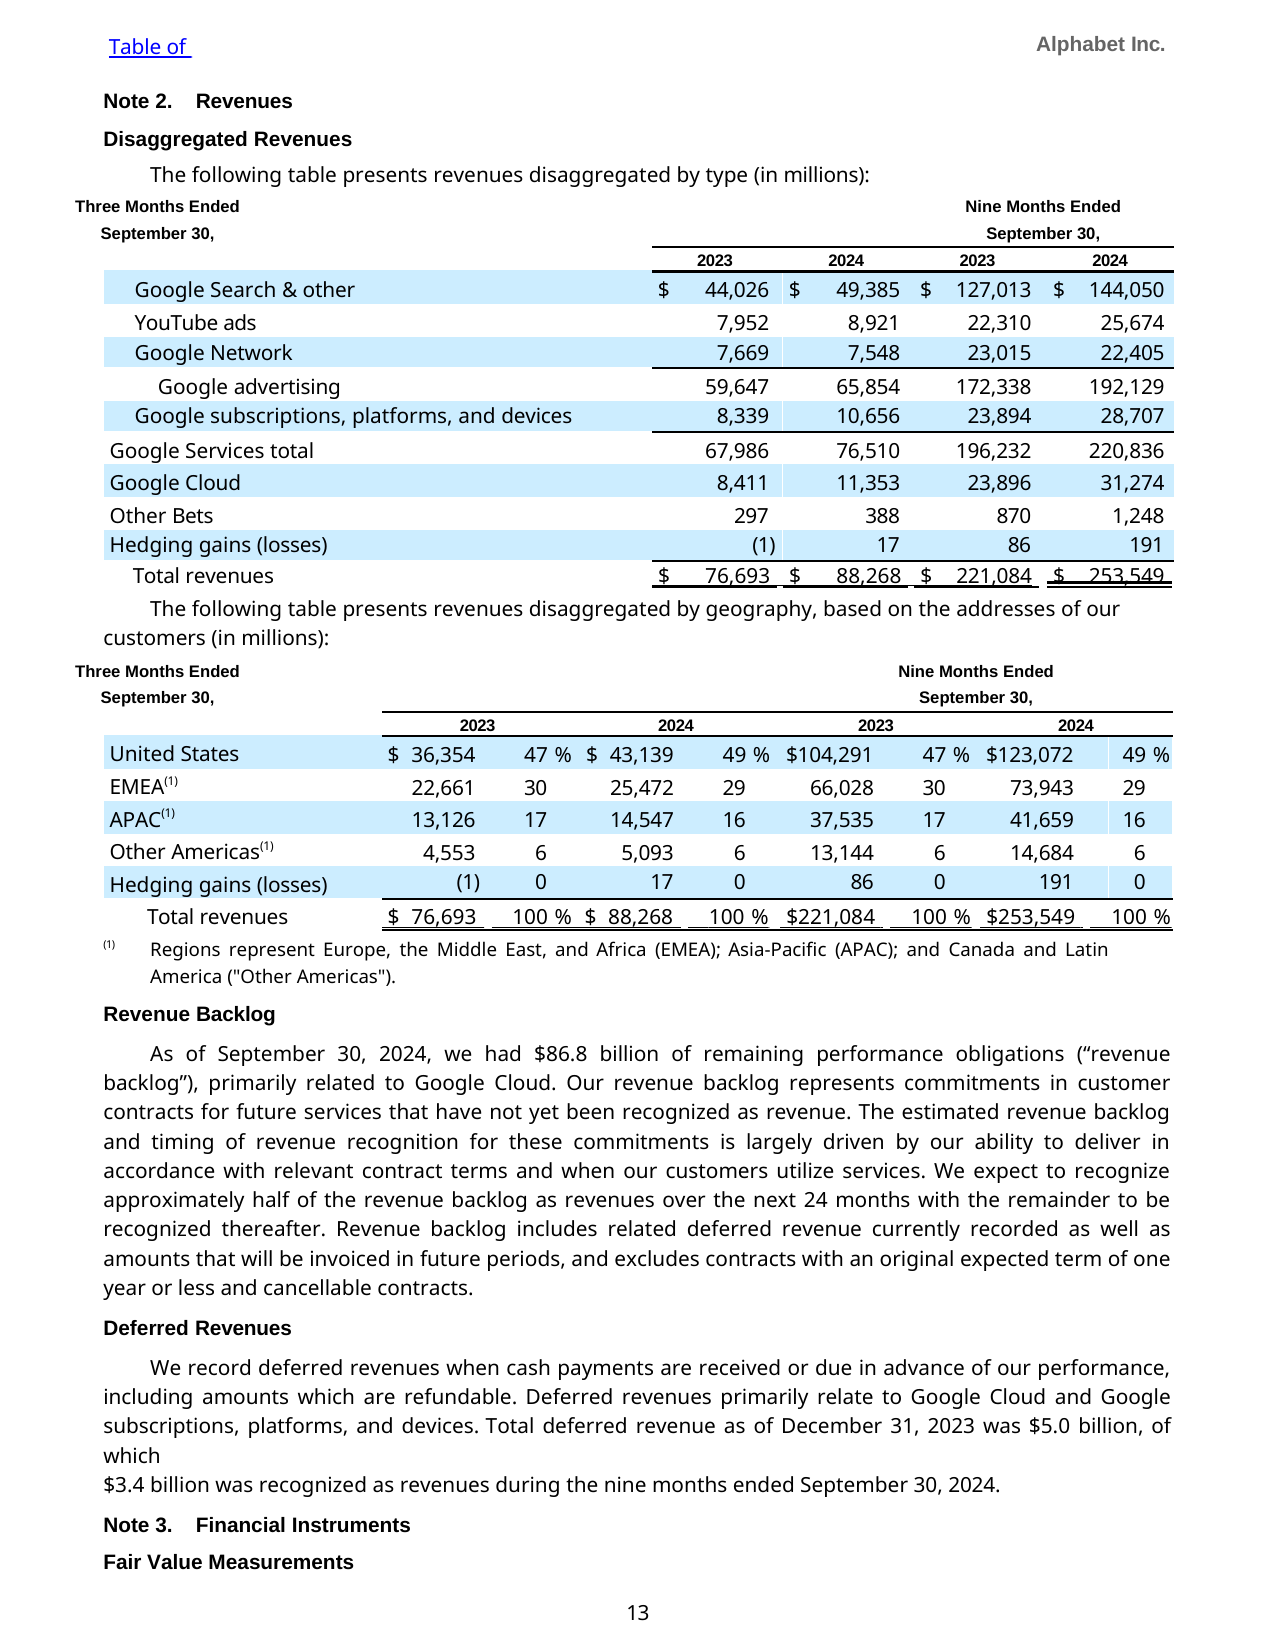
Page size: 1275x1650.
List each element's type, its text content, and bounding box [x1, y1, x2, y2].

text (1) Regions represent Europe, the Middle East, and Africa (EMEA); Asia-Pacific (APAC); and Canada and Latin America ("Other Americas"). [103, 937, 1172, 988]
text The following table presents revenues disaggregated by type (in millions): [150, 164, 1200, 187]
text Three Months Ended Nine Months Ended September 30, September 30, [75, 662, 1054, 707]
text The following table presents revenues disaggregated by geography, based on the addresses of our customers (in millions): [103, 594, 1166, 652]
text As of September 30, 2024, we had $86.8 billion of remaining performance obligations (“revenue backlog”), primarily related to Google Cloud. Our revenue backlog represents commitments in customer contracts for future services that have not yet been recognized as revenue. The estimated revenue backlog and timing of revenue recognition for these commitments is largely driven by our ability to deliver in accordance with relevant contract terms and when our customers utilize services. We expect to recognize approximately half of the revenue backlog as revenues over the next 24 months with the remainder to be recognized thereafter. Revenue backlog includes related deferred revenue currently recorded as well as amounts that will be invoiced in future periods, and excludes contracts with an original expected term of one year or less and cancellable contracts. [103, 1039, 1172, 1302]
subtitle Deferred Revenues [103, 1316, 1200, 1339]
text Three Months Ended Nine Months Ended September 30, September 30, [75, 197, 1121, 243]
subtitle Note 2. Revenues Disaggregated Revenues [103, 89, 352, 150]
text $3.4 billion was recognized as revenues during the nine months ended September 30, 2024. [103, 1470, 1200, 1499]
text We record deferred revenues when cash payments are received or due in advance of our performance, including amounts which are refundable. Deferred revenues primarily relate to Google Cloud and Google subscriptions, platforms, and devices. Total deferred revenue as of December 31, 2023 was $5.0 billion, of which [103, 1353, 1172, 1469]
subtitle Revenue Backlog [103, 1001, 1200, 1025]
subtitle Note 3. Financial Instruments Fair Value Measurements [103, 1512, 411, 1574]
